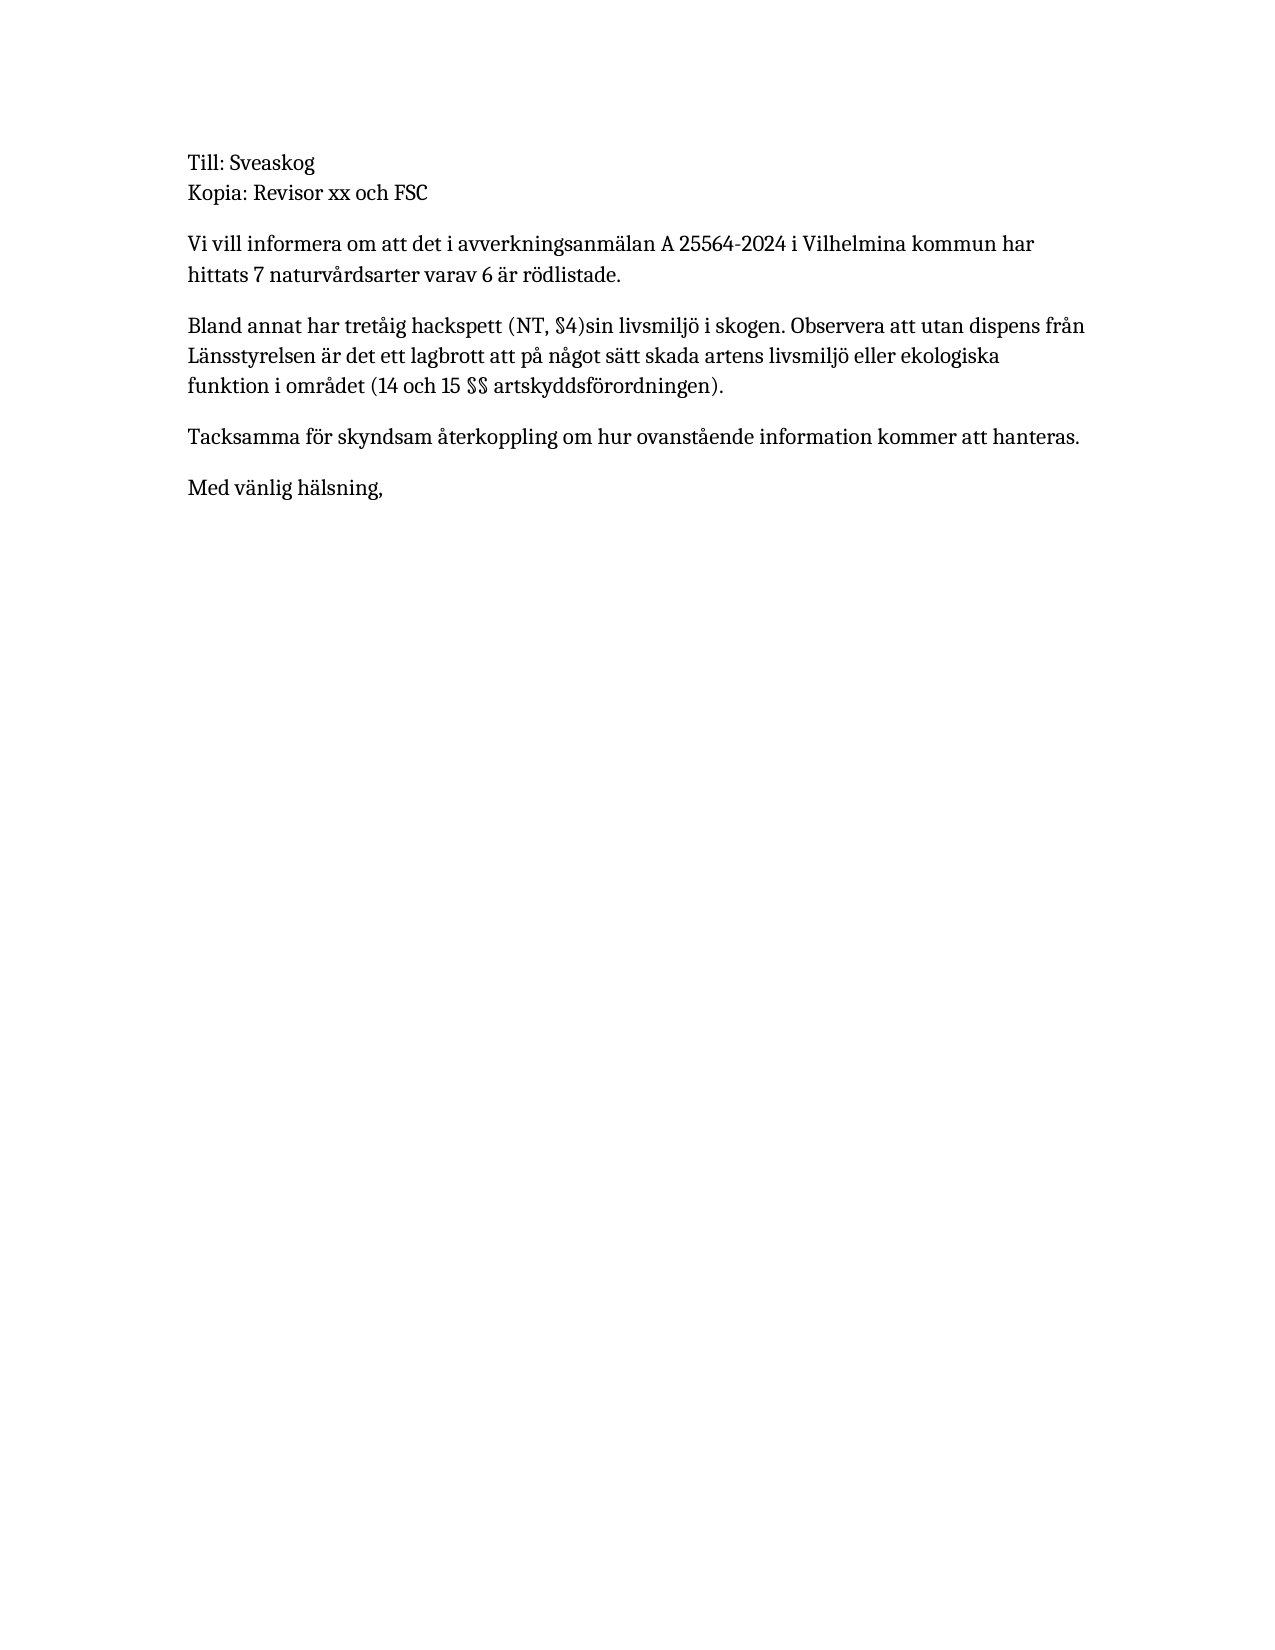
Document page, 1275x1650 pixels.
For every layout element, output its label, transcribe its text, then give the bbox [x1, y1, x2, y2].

text Tacksamma för skyndsam återkoppling om hur ovanstående information kommer att hanteras. [187, 424, 1087, 450]
text Till: Sveaskog Kopia: Revisor xx och FSC [187, 150, 1087, 207]
text Med vänlig hälsning, [187, 475, 1087, 532]
text Vi vill informera om att det i avverkningsanmälan A 25564-2024 i Vilhelmina kommun har hittats 7 naturvårdsarter varav 6 är rödlistade. [187, 231, 1087, 288]
text Bland annat har tretåig hackspett (NT, §4)sin livsmiljö i skogen. Observera att utan dispens från Länsstyrelsen är det ett lagbrott att på något sätt skada artens livsmiljö eller ekologiska funktion i området (14 och 15 §§ artskyddsförordningen). [187, 312, 1087, 399]
